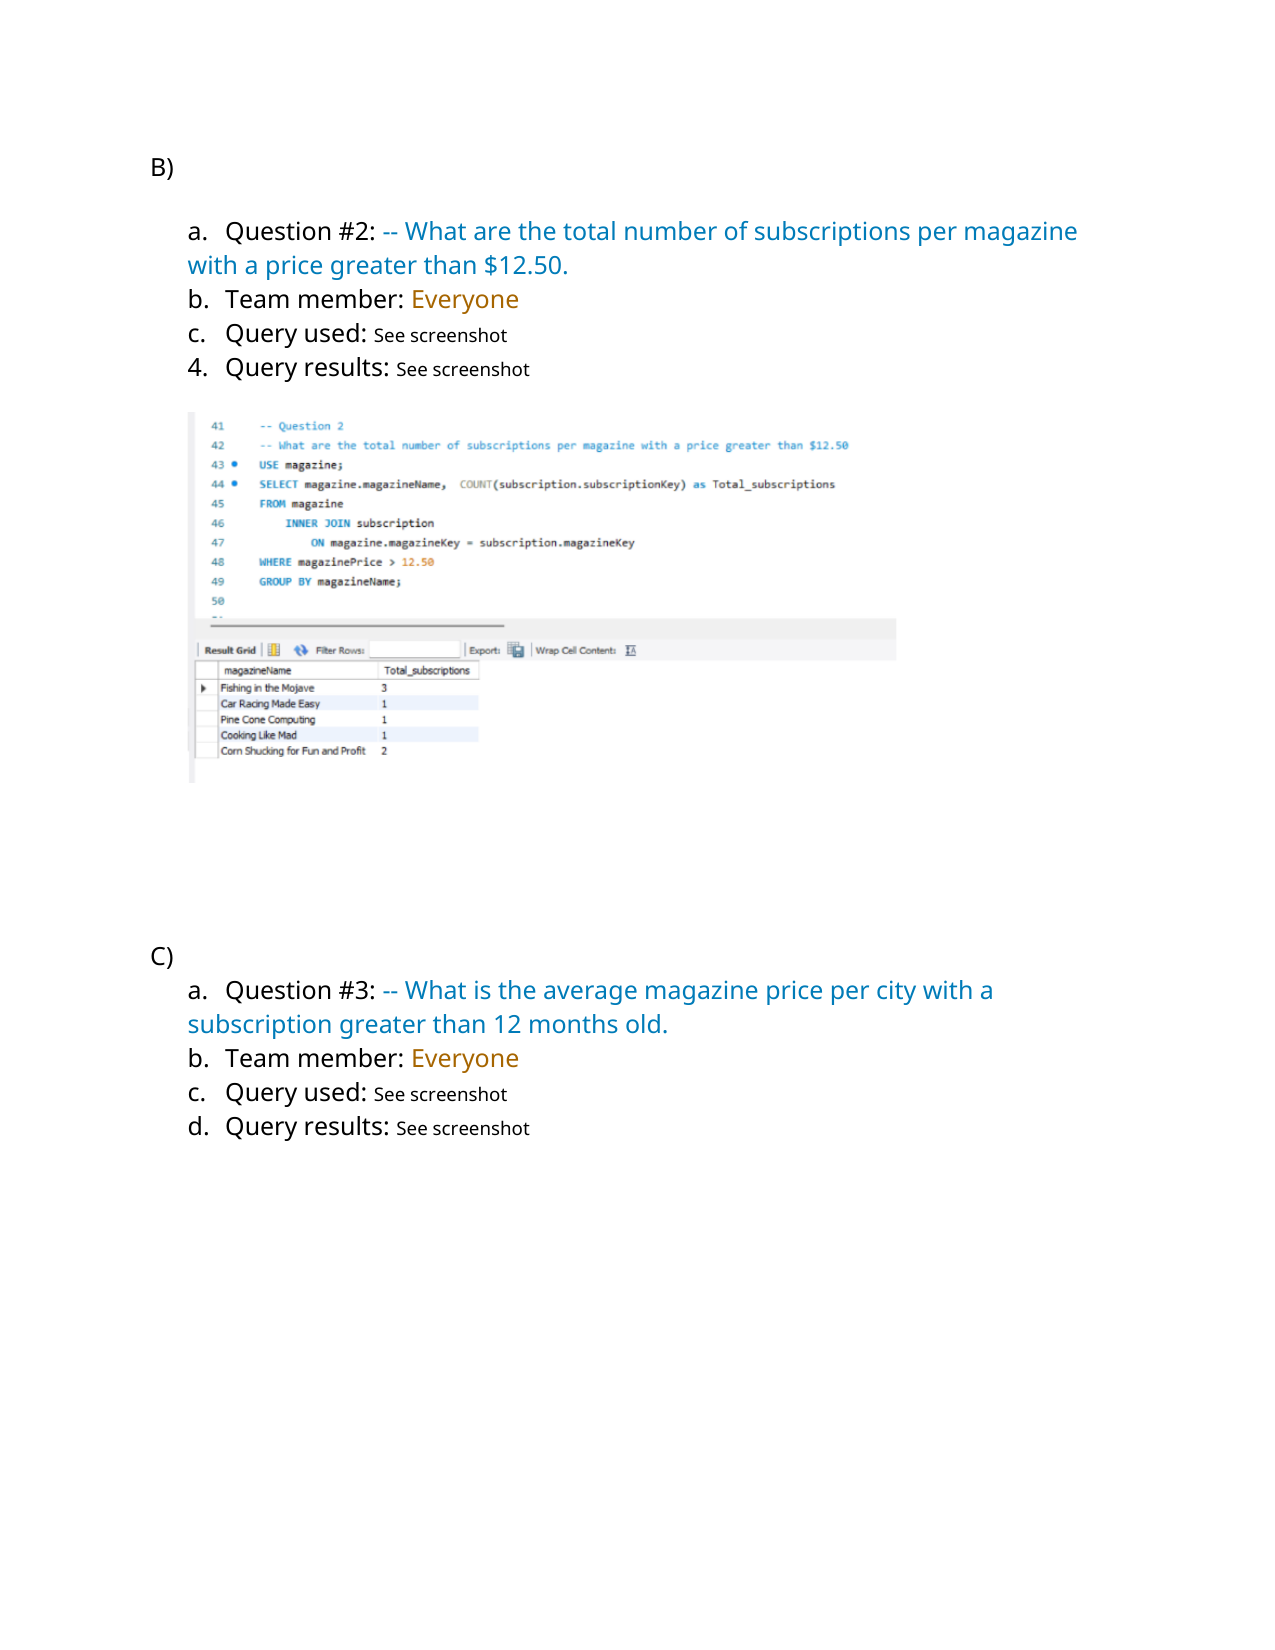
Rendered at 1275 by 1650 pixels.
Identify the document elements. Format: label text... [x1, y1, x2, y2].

text B) [150, 150, 1125, 184]
text b. Team member: Everyone [150, 1041, 1125, 1074]
picture [187, 412, 897, 783]
text d. Query results: See screenshot [150, 1109, 1125, 1143]
text c. Query used: See screenshot [150, 1074, 1125, 1109]
text C) [150, 938, 1125, 972]
text 4. Query results: See screenshot [150, 349, 1125, 383]
text a. Question #2: -- What are the total number of subscriptions per magazine with a price greater than $12.50. [187, 213, 1125, 281]
text a. Question #3: -- What is the average magazine price per city with a subscription greater than 12 months old. [187, 972, 1125, 1041]
text c. Query used: See screenshot [150, 315, 1125, 349]
text b. Team member: Everyone [150, 281, 1125, 315]
